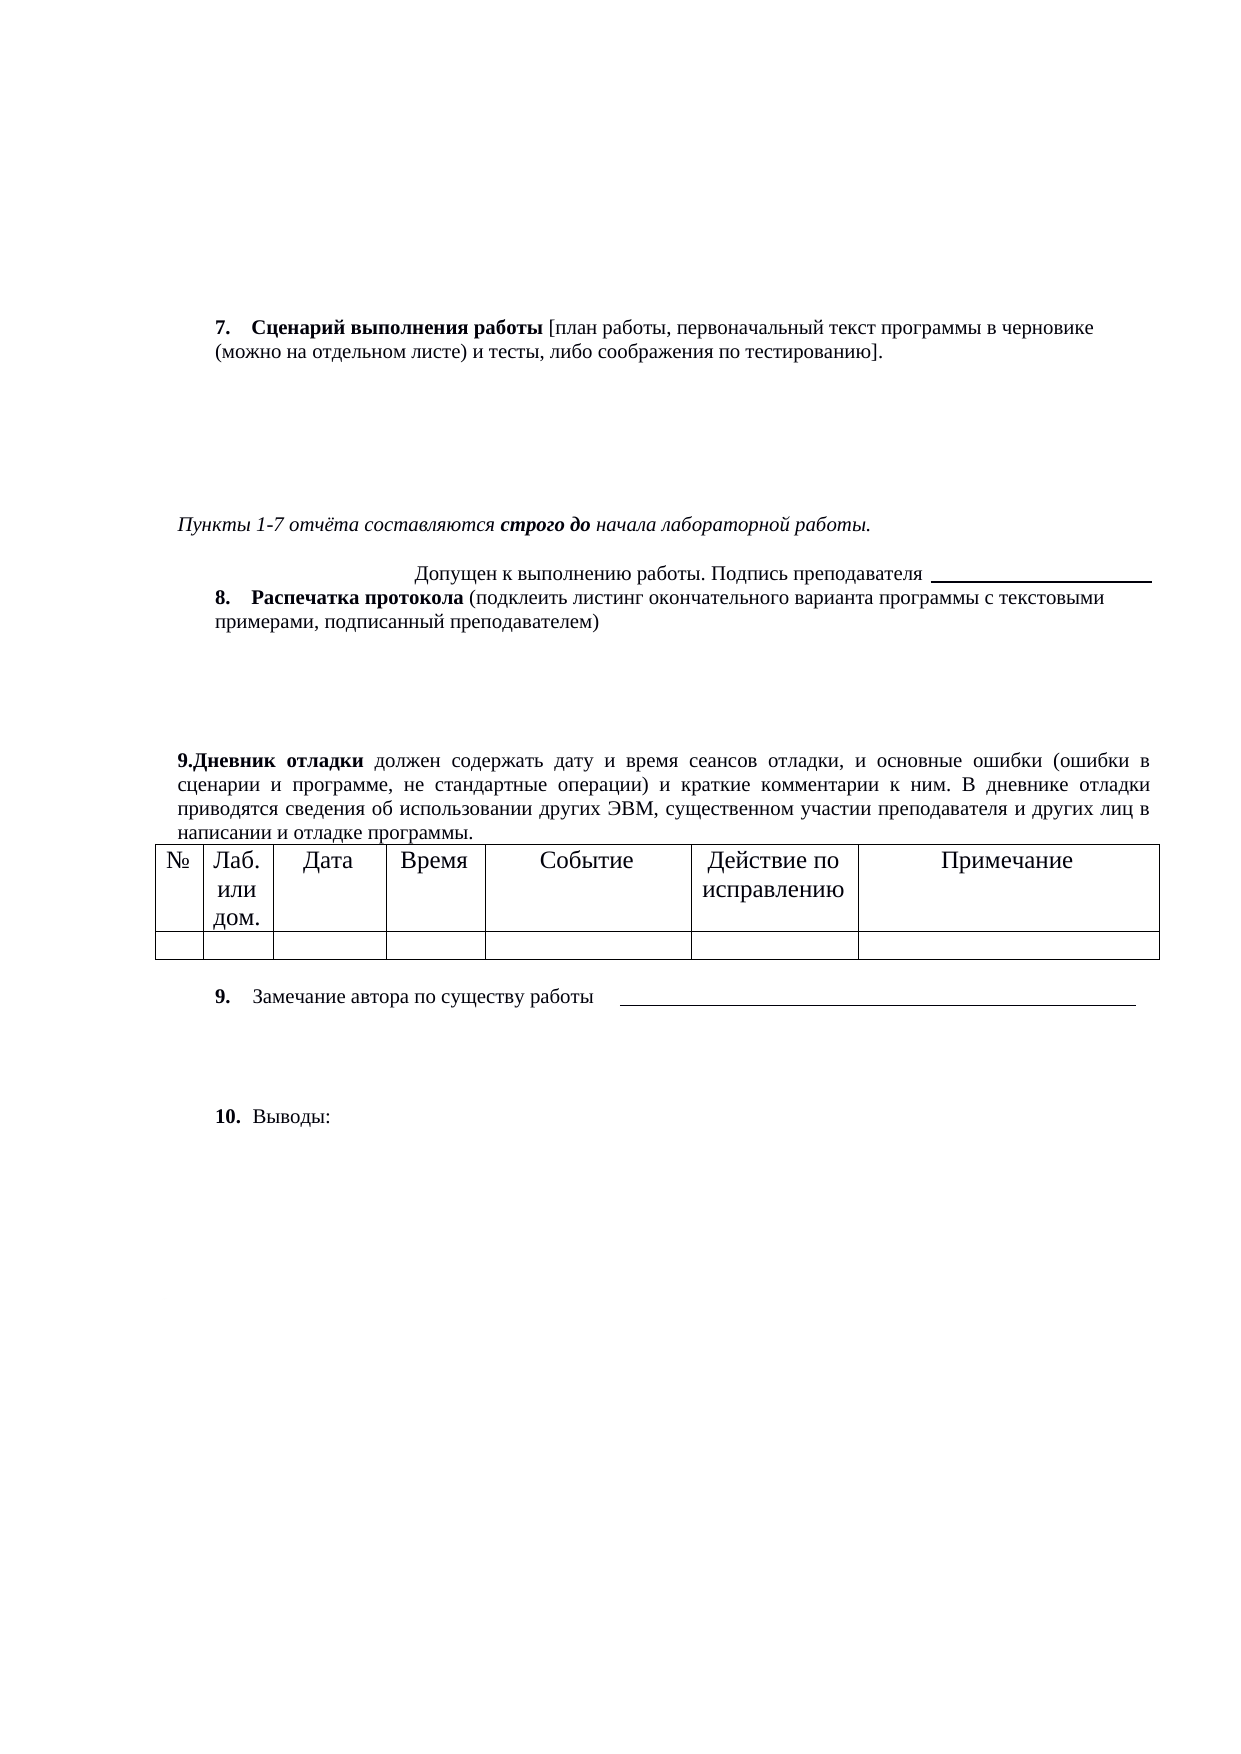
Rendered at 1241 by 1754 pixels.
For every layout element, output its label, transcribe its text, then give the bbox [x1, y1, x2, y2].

table_header № [156, 845, 203, 931]
table_cell [204, 932, 273, 959]
list Выводы: [215, 1104, 1152, 1128]
list Сценарий выполнения работы [план работы, первоначальный текст программы в черновике (можно на отдельном листе) и тесты, либо соображения по тестированию]. [215, 315, 1152, 363]
table_header Лаб. или дом. [204, 845, 273, 931]
table_header Примечание [859, 845, 1159, 931]
table_cell [486, 932, 691, 959]
table_header Действие по исправлению [692, 845, 858, 931]
list Распечатка протокола (подклеить листинг окончательного варианта программы с текстовыми примерами, подписанный преподавателем) [215, 584, 1152, 633]
text Пункты 1-7 отчёта составляются строго до начала лабораторной работы. [177, 512, 1152, 536]
table_cell [274, 932, 386, 959]
table_header Дата [274, 845, 386, 931]
table_cell [859, 932, 1159, 959]
table_cell [156, 932, 203, 959]
table_cell [692, 932, 858, 959]
text 9.Дневник отладки должен содержать дату и время сеансов отладки, и основные ошибки (ошибки в сценарии и программе, не стандартные операции) и краткие комментарии к ним. В дневнике отладки приводятся сведения об использовании других ЭВМ, существенном участии преподавателя и других лиц в написании и отладке программы. [177, 748, 1152, 844]
table_cell [387, 932, 485, 959]
table_header Время [387, 845, 485, 931]
list Замечание автора по существу работы [215, 984, 1152, 1104]
table_header Событие [486, 845, 691, 931]
text Допущен к выполнению работы. Подпись преподавателя [177, 561, 1152, 584]
